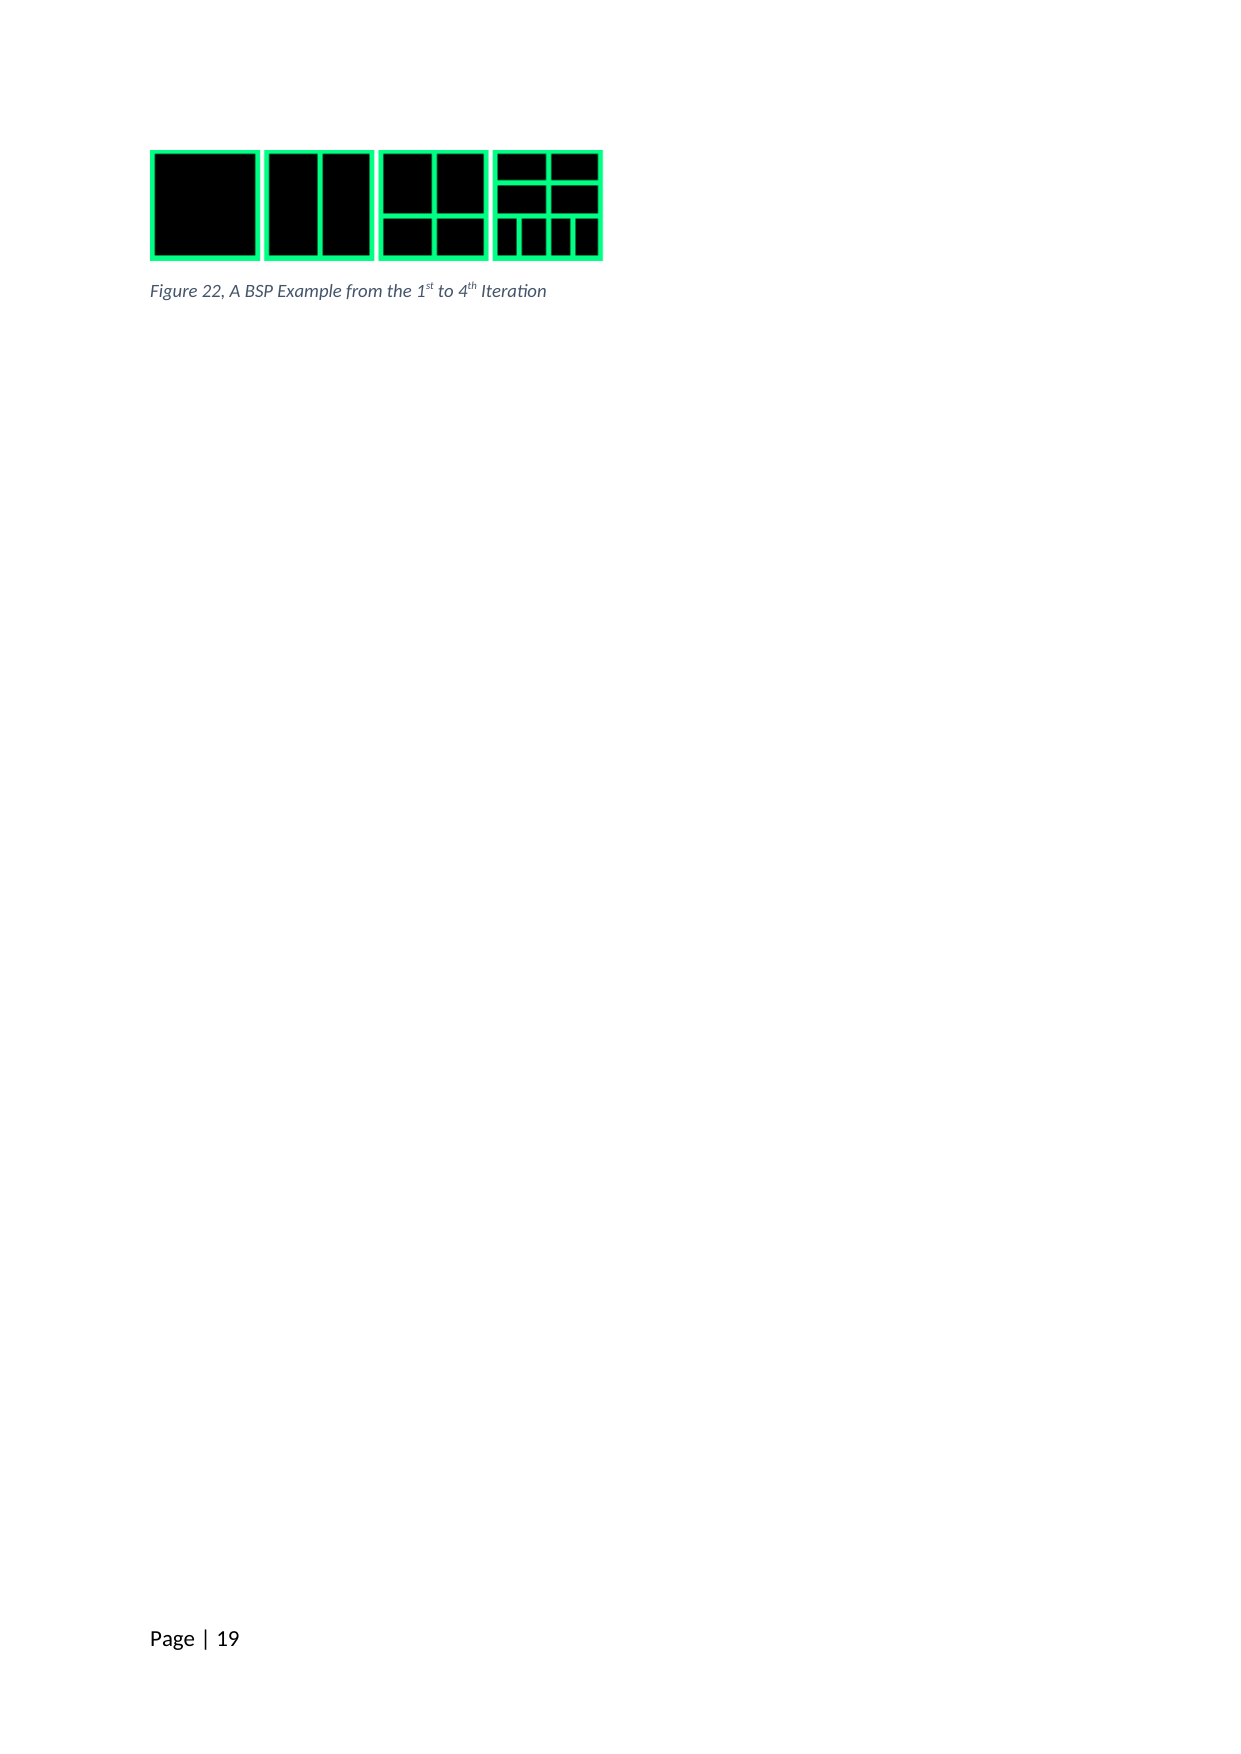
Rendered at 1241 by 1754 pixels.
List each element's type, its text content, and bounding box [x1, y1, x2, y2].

picture [150, 150, 607, 261]
text Figure 22, A BSP Example from the 1st to 4th Iteration [150, 279, 1090, 302]
